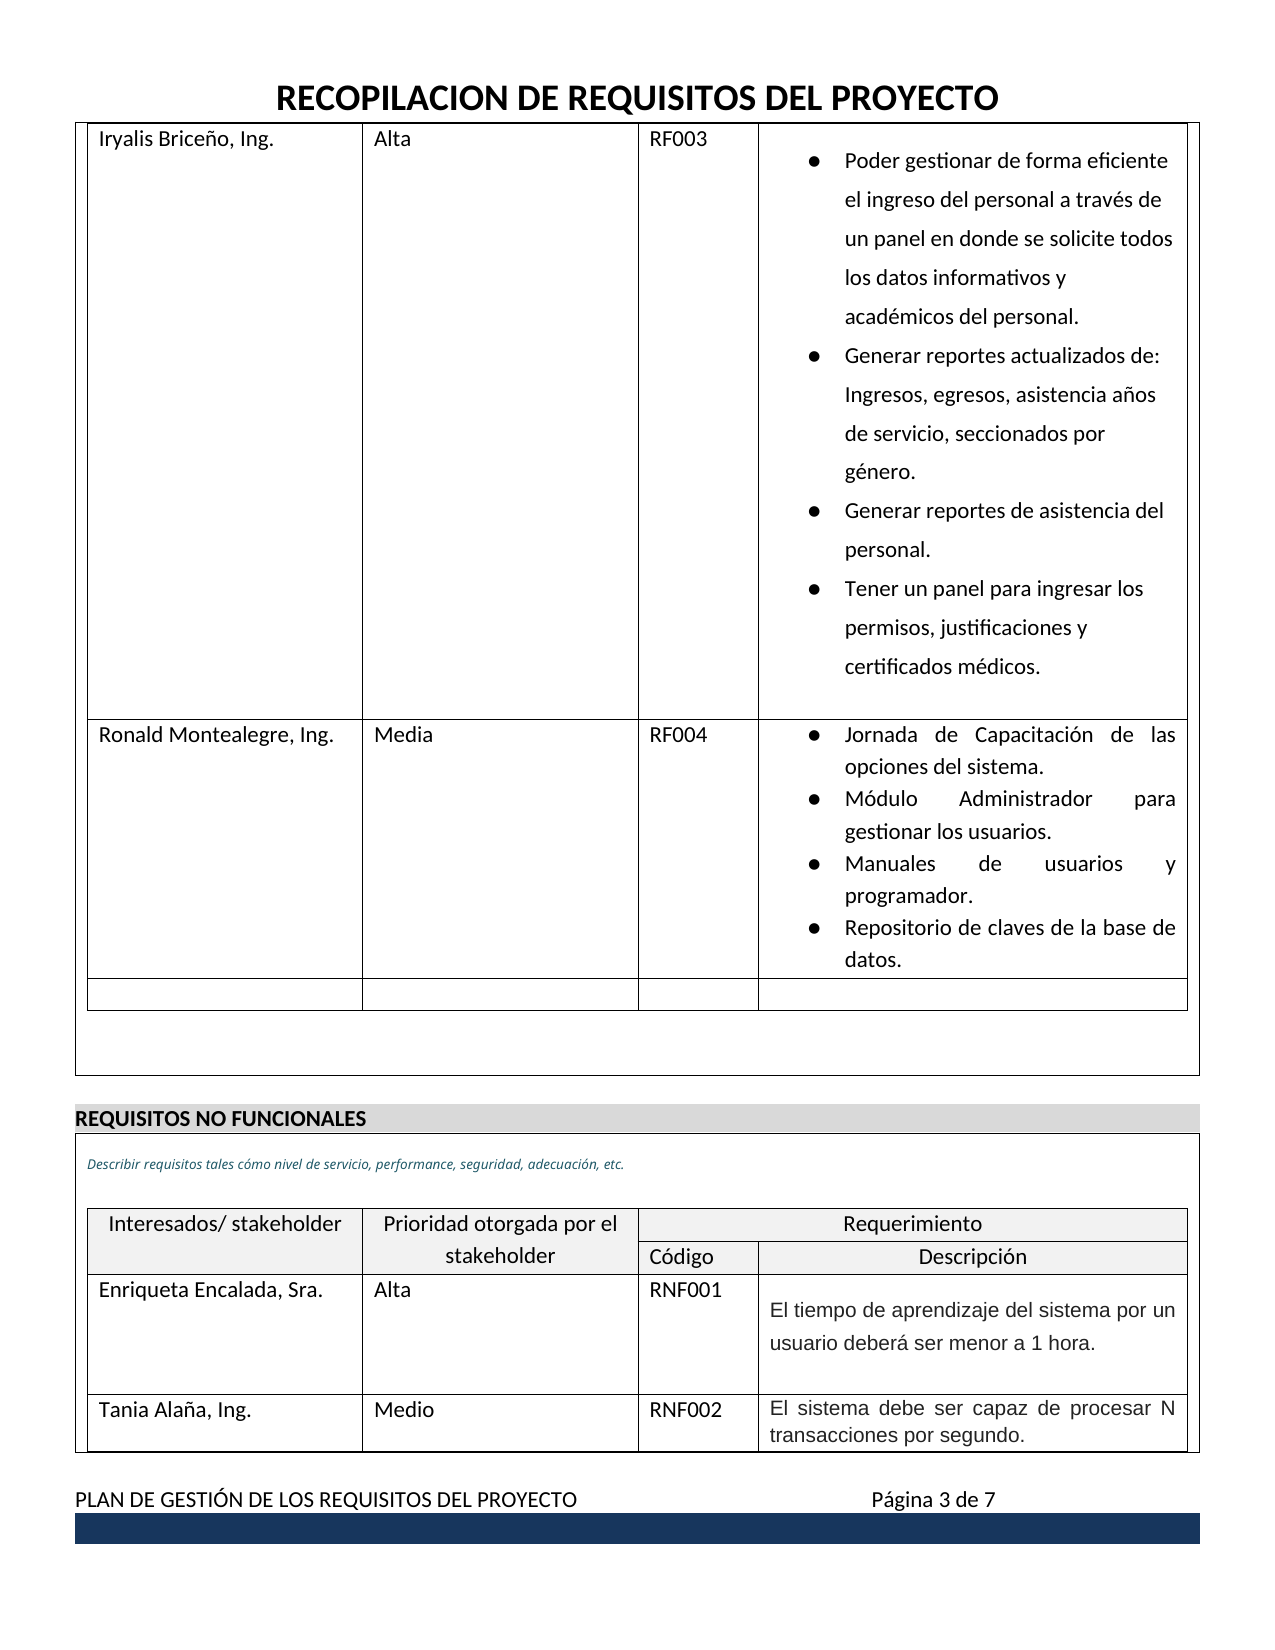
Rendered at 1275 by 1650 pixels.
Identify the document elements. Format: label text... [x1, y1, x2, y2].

table_header Describir requisitos tales cómo nivel de servicio, performance, seguridad, adecuación, etc. [76, 1134, 1199, 1452]
text REQUISITOS NO FUNCIONALES [75, 1104, 1200, 1132]
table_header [76, 123, 1199, 1075]
